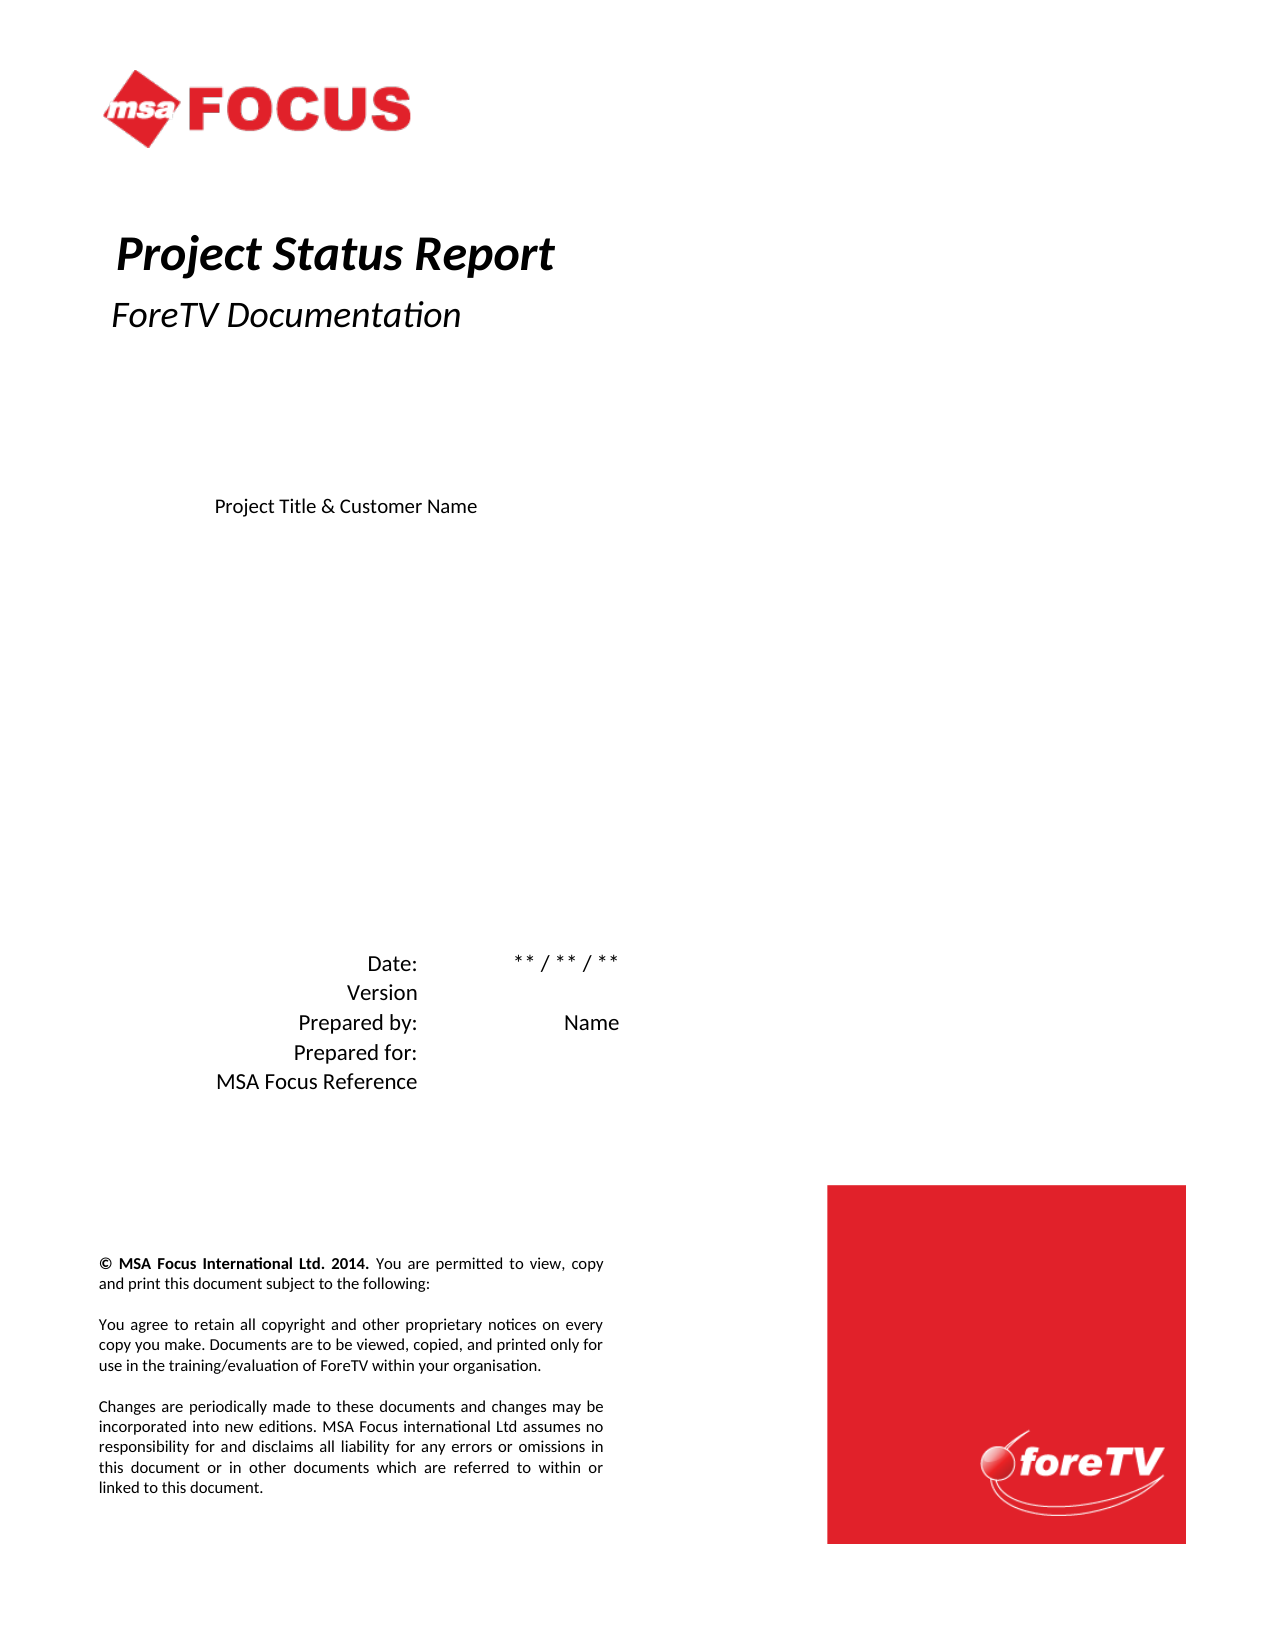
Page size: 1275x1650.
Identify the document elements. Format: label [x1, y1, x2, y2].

picture [827, 1184, 1186, 1544]
picture [102, 70, 412, 148]
